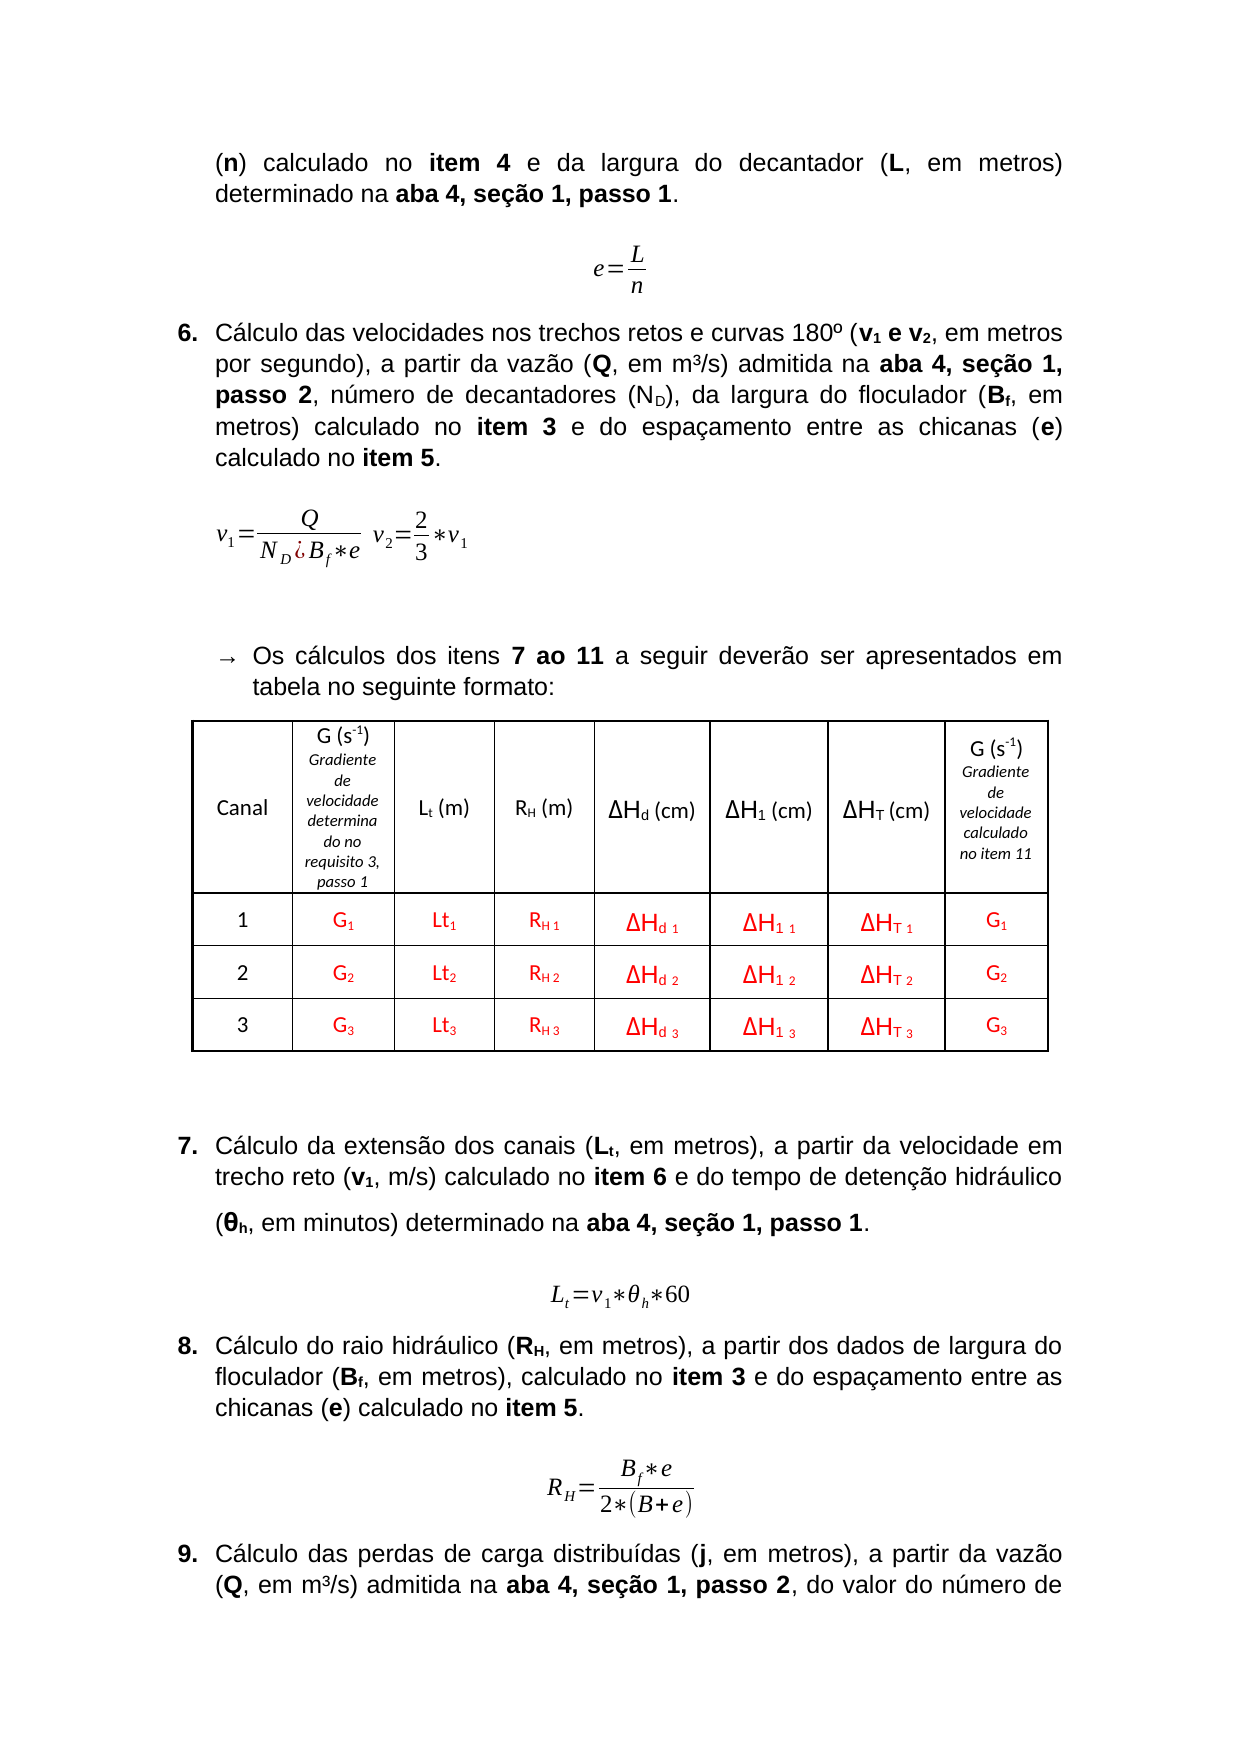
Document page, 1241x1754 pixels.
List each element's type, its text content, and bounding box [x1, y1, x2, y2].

table_cell G1 [293, 894, 394, 945]
table_cell G3 [946, 999, 1047, 1050]
table_cell RH 2 [495, 946, 594, 997]
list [177, 1539, 1063, 1599]
table_cell G2 [293, 946, 394, 997]
table_cell ΔHd 1 [595, 894, 709, 945]
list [177, 148, 1063, 207]
list Cálculo da extensão dos canais (Lt, em metros), a partir da velocidade em trecho reto (v1, m/s) calculado no item 6 e do tempo de detenção hidráulico (θh, em minutos) determinado na aba 4, seção 1, passo 1. [177, 1131, 1063, 1246]
table_cell Lt2 [395, 946, 494, 997]
table_cell G3 [293, 999, 394, 1050]
table_cell ΔHd 3 [595, 999, 709, 1050]
table_cell ΔHd 2 [595, 946, 709, 997]
table_cell ΔHT 1 [829, 894, 944, 945]
table_cell RH 3 [495, 999, 594, 1050]
table_cell G1 [946, 894, 1047, 945]
table_header Canal [194, 722, 292, 892]
table_header G (s-1) Gradiente de velocidade calculado no item 11 [946, 722, 1047, 892]
table_cell ΔHT 3 [829, 999, 944, 1050]
list Cálculo do raio hidráulico (RH, em metros), a partir dos dados de largura do floculador (Bf, em metros), calculado no item 3 e do espaçamento entre as chicanas (e) calculado no item 5. [177, 1331, 1063, 1422]
table_header ΔH1 (cm) [711, 722, 827, 892]
table_cell RH 1 [495, 894, 594, 945]
list Os cálculos dos itens 7 ao 11 a seguir deverão ser apresentados em tabela no seguinte formato: [215, 641, 1063, 701]
table_header ΔHT (cm) [829, 722, 944, 892]
table_cell 3 [194, 999, 292, 1050]
table_cell 2 [194, 946, 292, 997]
list Cálculo das velocidades nos trechos retos e curvas 180º (v1 e v2, em metros por segundo), a partir da vazão (Q, em m³/s) admitida na aba 4, seção 1, passo 2, número de decantadores (ND), da largura do floculador (Bf, em metros) calculado no item 3 e do espaçamento entre as chicanas (e) calculado no item 5. [177, 318, 1063, 471]
table_cell 1 [194, 894, 292, 945]
table_header ΔHd (cm) [595, 722, 709, 892]
table_header Lt (m) [395, 722, 494, 892]
table_header G (s-1) Gradiente de velocidade determinado no requisito 3, passo 1 [293, 722, 394, 892]
table_cell G2 [946, 946, 1047, 997]
table_cell ΔH1 3 [711, 999, 827, 1050]
table_cell ΔHT 2 [829, 946, 944, 997]
table_cell ΔH1 1 [711, 894, 827, 945]
table_header RH (m) [495, 722, 594, 892]
table_cell ΔH1 2 [711, 946, 827, 997]
table_cell Lt1 [395, 894, 494, 945]
table_cell Lt3 [395, 999, 494, 1050]
